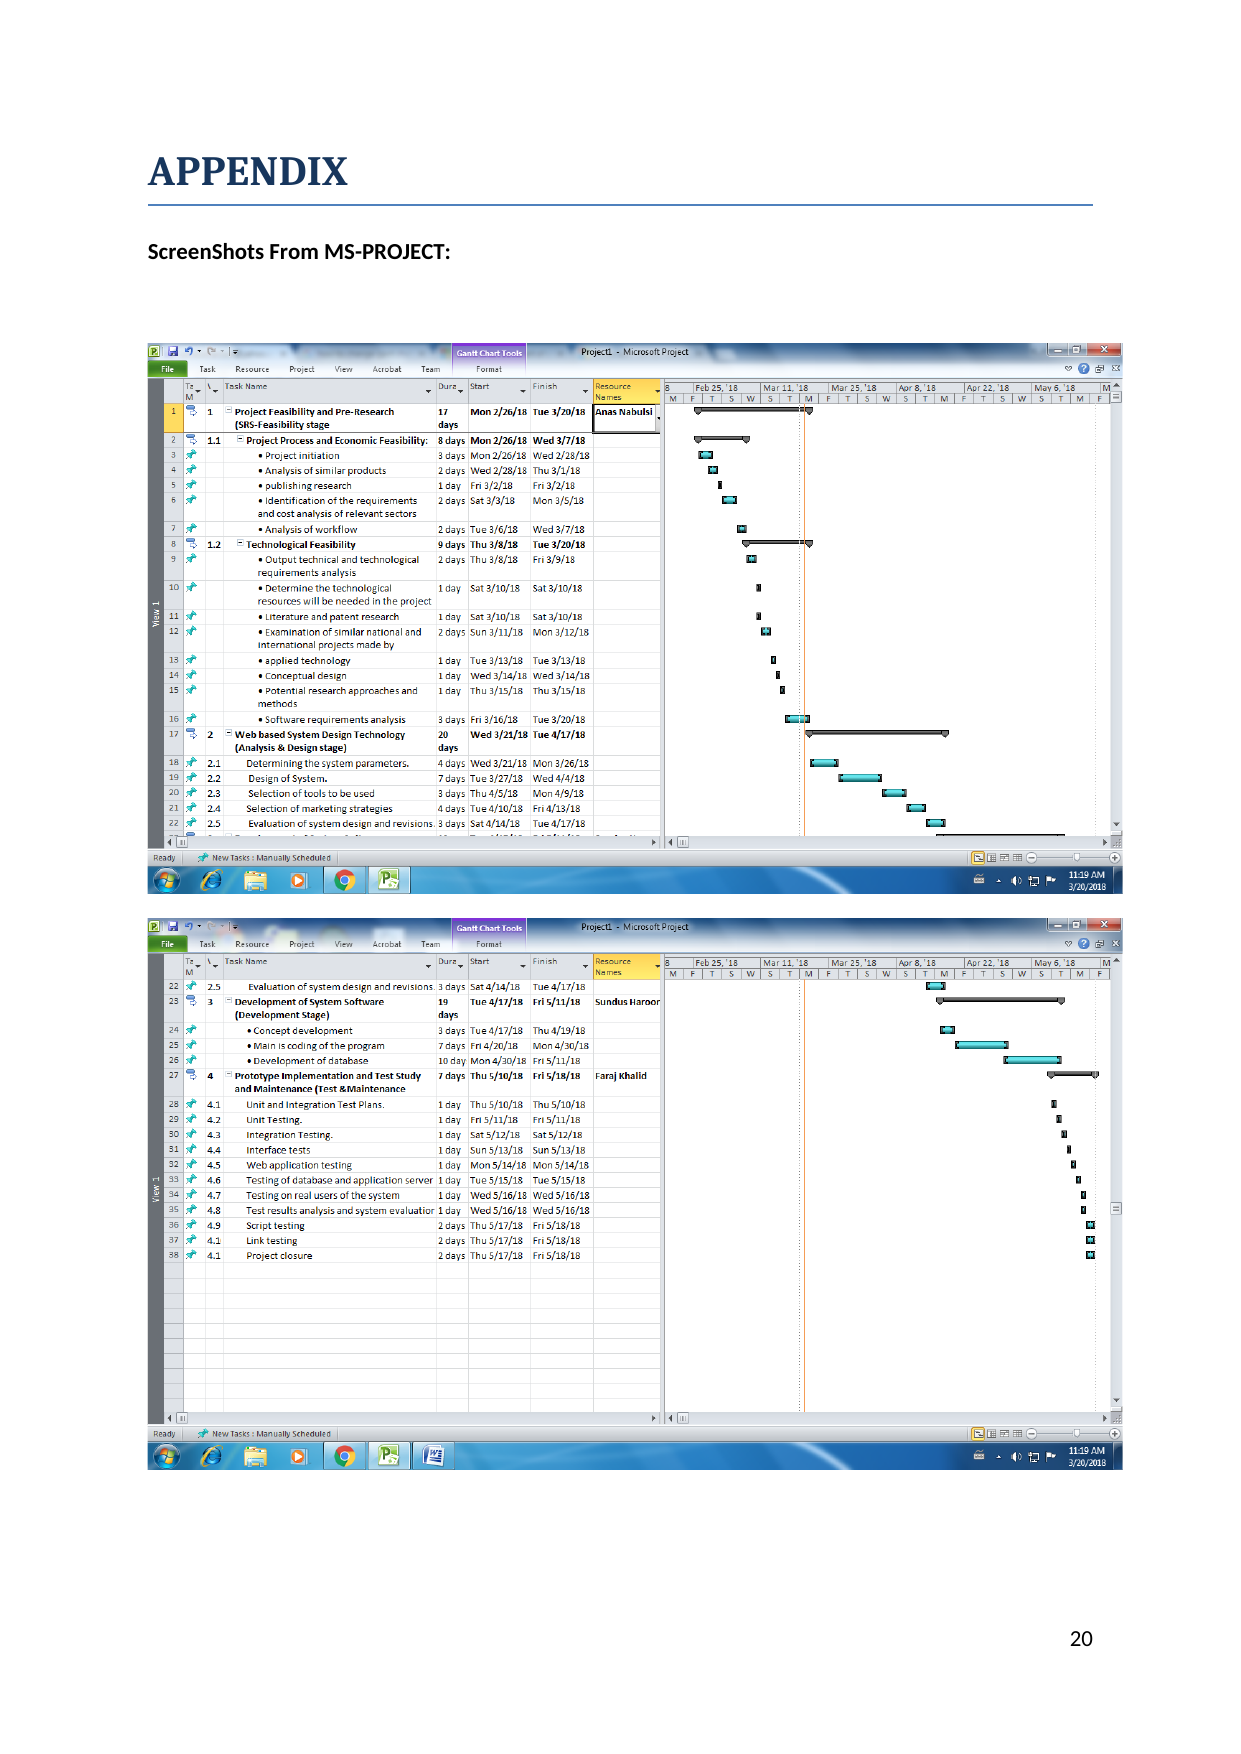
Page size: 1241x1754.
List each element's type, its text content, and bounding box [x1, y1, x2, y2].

picture [147, 918, 1123, 1470]
picture [147, 343, 1123, 894]
text ScreenShots From MS-PROJECT: [148, 237, 1093, 265]
title APPENDIX [148, 148, 1093, 204]
